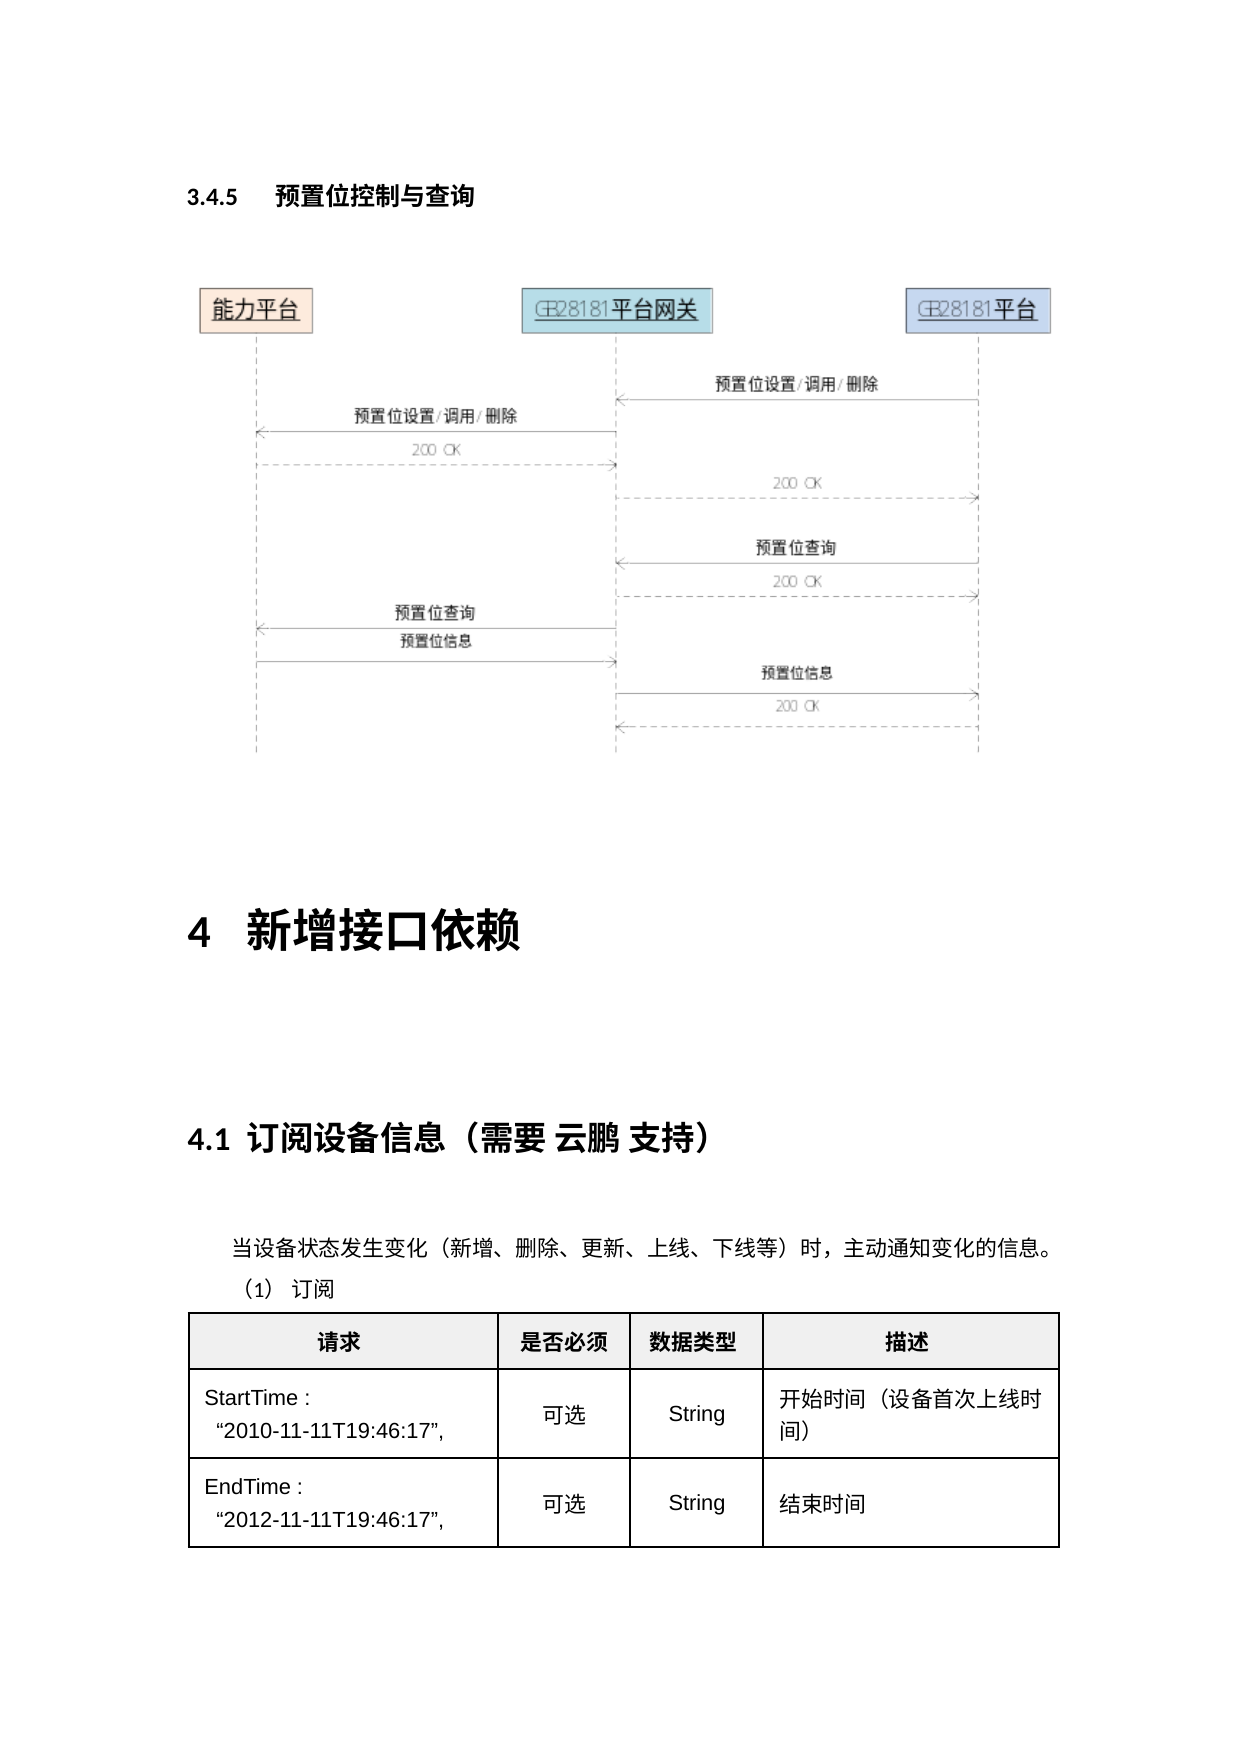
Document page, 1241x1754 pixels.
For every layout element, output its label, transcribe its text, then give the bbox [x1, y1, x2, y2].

table_header 描述 [764, 1314, 1058, 1368]
table_cell 开始时间（设备首次上线时间） [764, 1370, 1058, 1457]
list 订阅 [231, 1271, 1053, 1304]
table_cell 可选 [499, 1370, 629, 1457]
table_cell StartTime : “2010-11-11T19:46:17”, [190, 1370, 497, 1457]
table_cell 可选 [499, 1459, 629, 1546]
subtitle 新增接口依赖 [187, 878, 1053, 976]
table_header 数据类型 [631, 1314, 762, 1368]
table_cell String [631, 1370, 762, 1457]
table_header 是否必须 [499, 1314, 629, 1368]
table_cell EndTime : “2012-11-11T19:46:17”, [190, 1459, 497, 1546]
subtitle 订阅设备信息（需要 云鹏 支持） [187, 1104, 1053, 1169]
subtitle 预置位控制与查询 [186, 162, 1053, 227]
table_header 请求 [190, 1314, 497, 1368]
table_cell String [631, 1459, 762, 1546]
text 当设备状态发生变化（新增、删除、更新、上线、下线等）时，主动通知变化的信息。 [187, 1231, 1053, 1263]
table_cell 结束时间 [764, 1459, 1058, 1546]
